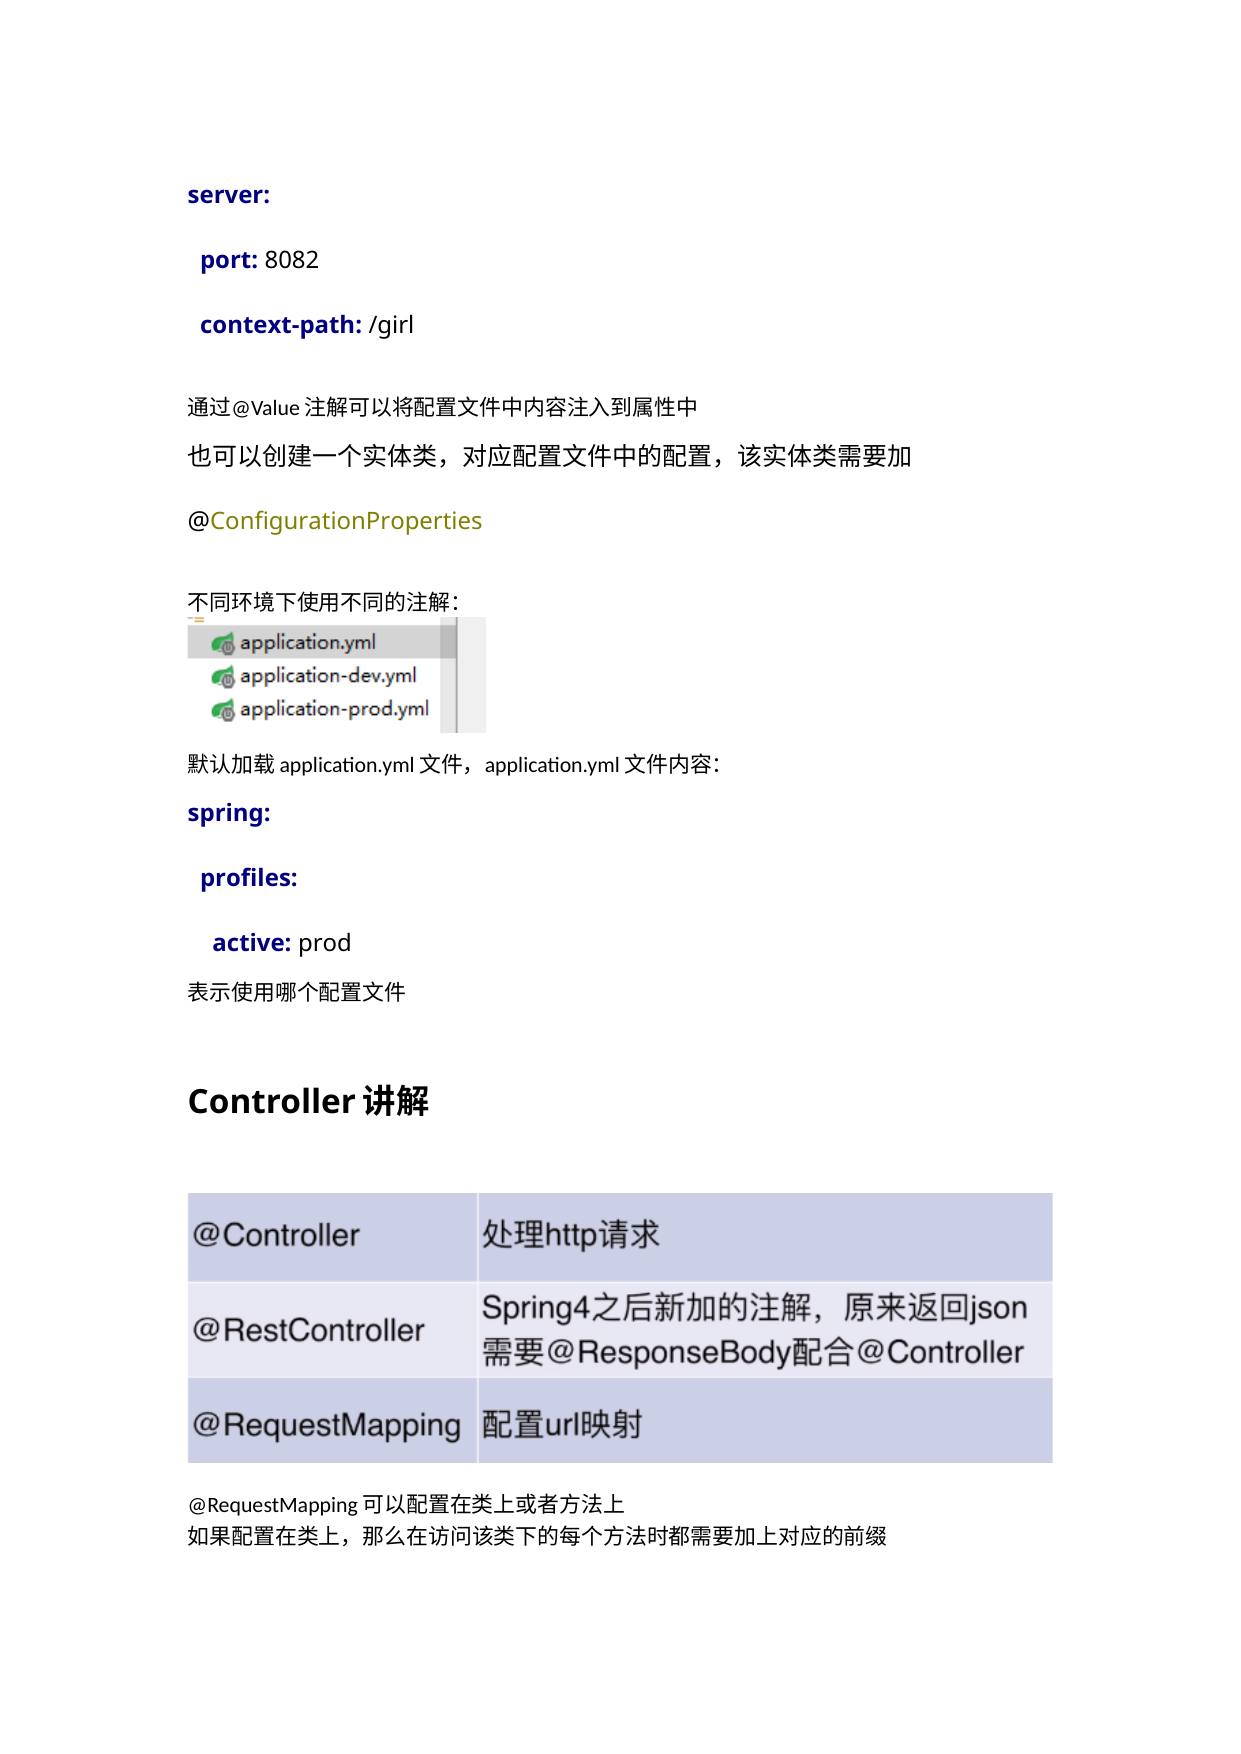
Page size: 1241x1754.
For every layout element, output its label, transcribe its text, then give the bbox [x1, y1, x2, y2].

subtitle Controller讲解 [187, 1067, 1053, 1132]
text 默认加载application.yml文件，application.yml文件内容： [187, 747, 1053, 779]
text 表示使用哪个配置文件 [187, 974, 1053, 1007]
text @RequestMapping可以配置在类上或者方法上 [187, 1486, 1053, 1519]
text server: port: 8082 context-path: /girl [187, 162, 1053, 357]
text 也可以创建一个实体类，对应配置文件中的配置，该实体类需要加@ConfigurationProperties [187, 422, 1053, 552]
text spring: profiles: active: prod [187, 779, 1053, 974]
text 通过@Value注解可以将配置文件中内容注入到属性中 [187, 389, 1053, 422]
text 不同环境下使用不同的注解： [187, 584, 1053, 617]
picture [187, 1193, 1053, 1463]
text 如果配置在类上，那么在访问该类下的每个方法时都需要加上对应的前缀 [187, 1519, 1053, 1551]
picture [187, 617, 486, 733]
